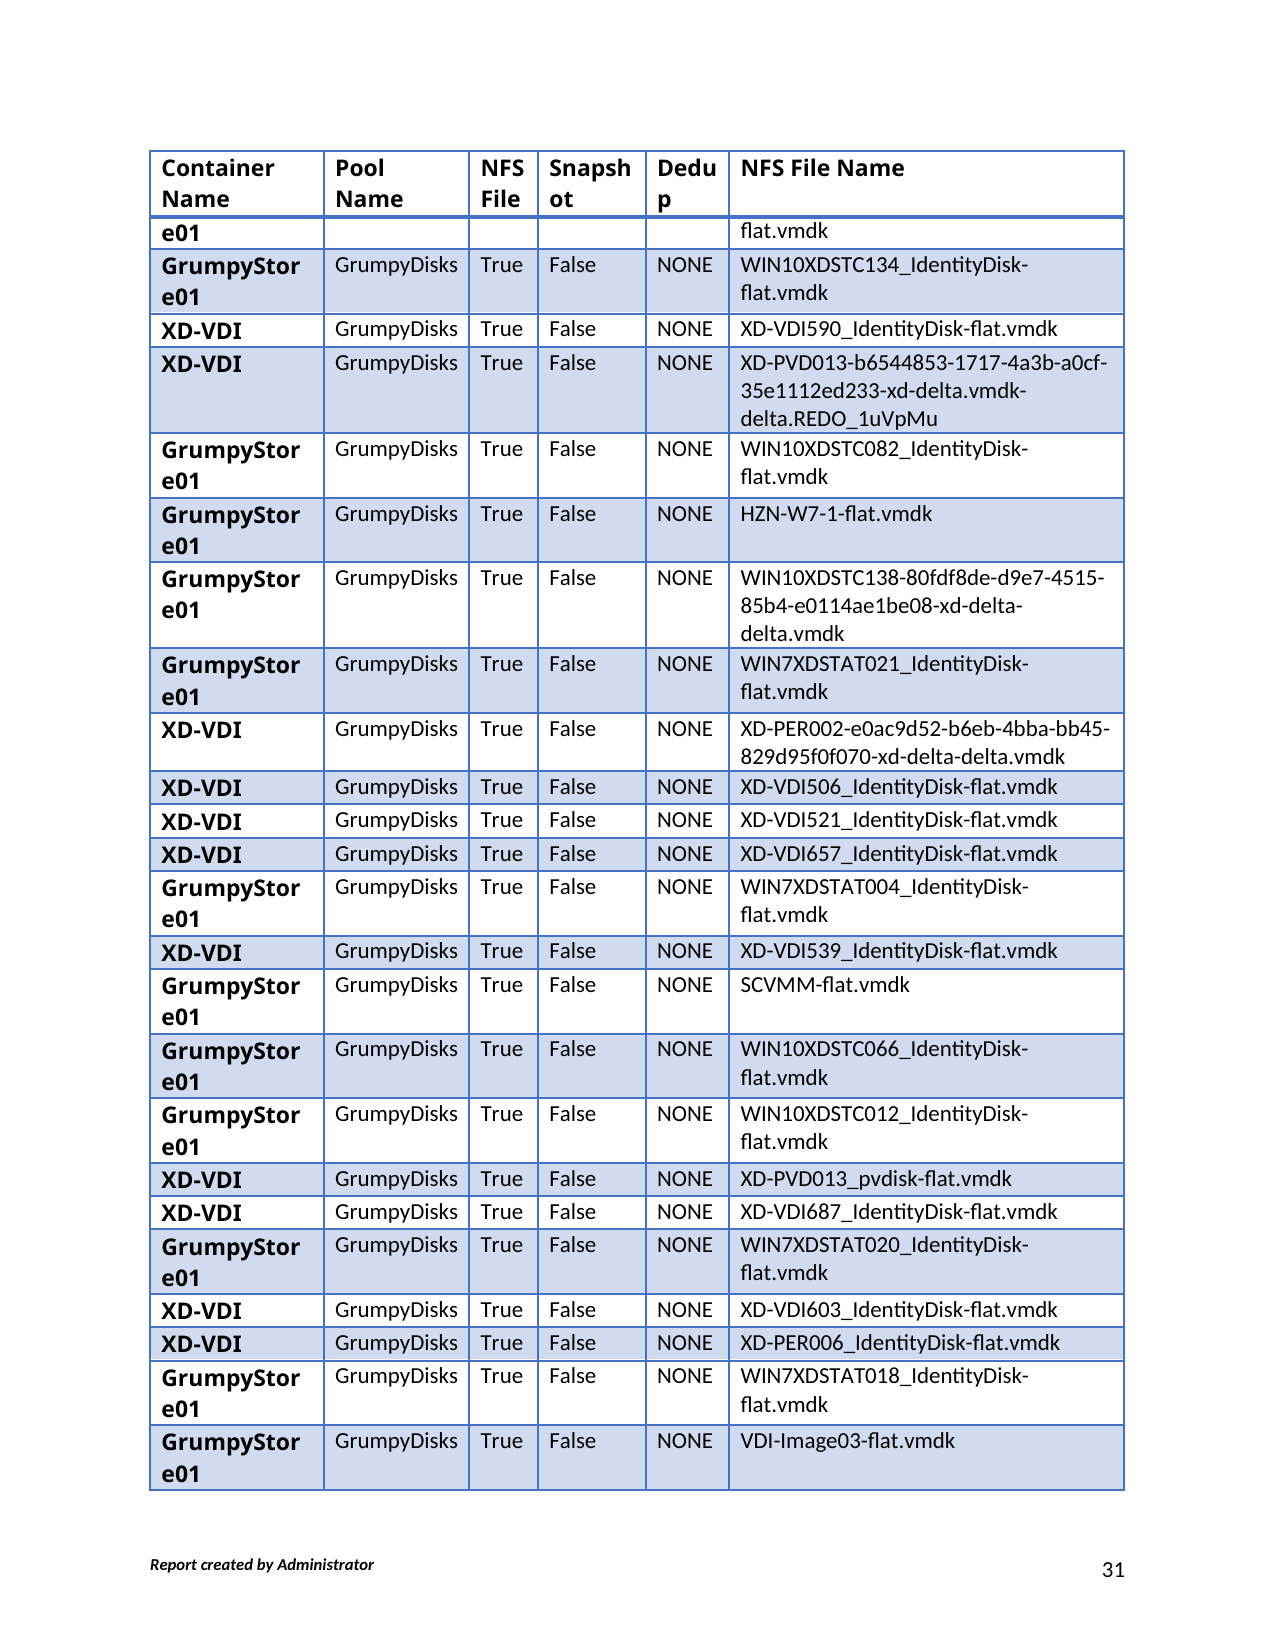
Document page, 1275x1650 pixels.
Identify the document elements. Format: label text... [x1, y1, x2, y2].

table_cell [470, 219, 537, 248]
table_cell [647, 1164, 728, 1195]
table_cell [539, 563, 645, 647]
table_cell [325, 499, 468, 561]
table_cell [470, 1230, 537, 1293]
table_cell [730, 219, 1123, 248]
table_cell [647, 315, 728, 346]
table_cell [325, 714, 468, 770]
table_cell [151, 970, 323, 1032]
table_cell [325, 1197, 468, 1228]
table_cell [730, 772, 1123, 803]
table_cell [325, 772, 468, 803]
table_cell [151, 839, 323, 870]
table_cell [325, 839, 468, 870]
table_header Pool Name [325, 152, 468, 214]
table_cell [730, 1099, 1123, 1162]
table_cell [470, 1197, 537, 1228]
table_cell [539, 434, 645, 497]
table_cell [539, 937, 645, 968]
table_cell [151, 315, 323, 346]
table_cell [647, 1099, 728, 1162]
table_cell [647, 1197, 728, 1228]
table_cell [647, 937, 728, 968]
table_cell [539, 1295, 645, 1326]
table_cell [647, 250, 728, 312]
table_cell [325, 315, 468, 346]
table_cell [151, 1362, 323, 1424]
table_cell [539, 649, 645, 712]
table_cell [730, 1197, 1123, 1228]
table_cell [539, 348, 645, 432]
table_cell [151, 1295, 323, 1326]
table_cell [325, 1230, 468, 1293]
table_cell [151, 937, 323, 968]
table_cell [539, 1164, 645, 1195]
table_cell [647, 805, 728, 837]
table_header NFS File Name [730, 152, 1123, 214]
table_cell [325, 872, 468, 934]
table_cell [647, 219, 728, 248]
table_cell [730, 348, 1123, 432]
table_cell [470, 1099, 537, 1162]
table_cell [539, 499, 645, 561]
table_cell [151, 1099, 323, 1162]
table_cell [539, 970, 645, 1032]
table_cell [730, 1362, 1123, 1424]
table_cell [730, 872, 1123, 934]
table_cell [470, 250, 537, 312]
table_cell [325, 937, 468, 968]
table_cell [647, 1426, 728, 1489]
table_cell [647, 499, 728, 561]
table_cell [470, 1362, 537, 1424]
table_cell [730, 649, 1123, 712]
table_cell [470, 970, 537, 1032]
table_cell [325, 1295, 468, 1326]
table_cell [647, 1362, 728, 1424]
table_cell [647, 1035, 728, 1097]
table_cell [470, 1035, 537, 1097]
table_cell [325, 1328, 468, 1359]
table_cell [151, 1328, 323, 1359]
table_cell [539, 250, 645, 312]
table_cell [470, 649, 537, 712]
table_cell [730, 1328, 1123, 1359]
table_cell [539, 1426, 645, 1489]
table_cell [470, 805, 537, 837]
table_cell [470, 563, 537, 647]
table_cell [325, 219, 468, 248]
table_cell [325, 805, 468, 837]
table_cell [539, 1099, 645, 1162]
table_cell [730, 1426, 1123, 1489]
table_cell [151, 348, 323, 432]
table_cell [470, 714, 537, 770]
table_header Container Name [151, 152, 323, 214]
table_header Dedup [647, 152, 728, 214]
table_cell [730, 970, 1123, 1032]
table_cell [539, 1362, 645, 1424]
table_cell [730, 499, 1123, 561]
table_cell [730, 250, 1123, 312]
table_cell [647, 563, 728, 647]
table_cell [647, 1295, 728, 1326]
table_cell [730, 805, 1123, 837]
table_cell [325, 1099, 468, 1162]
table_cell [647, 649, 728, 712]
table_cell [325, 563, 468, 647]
table_header Snapshot [539, 152, 645, 214]
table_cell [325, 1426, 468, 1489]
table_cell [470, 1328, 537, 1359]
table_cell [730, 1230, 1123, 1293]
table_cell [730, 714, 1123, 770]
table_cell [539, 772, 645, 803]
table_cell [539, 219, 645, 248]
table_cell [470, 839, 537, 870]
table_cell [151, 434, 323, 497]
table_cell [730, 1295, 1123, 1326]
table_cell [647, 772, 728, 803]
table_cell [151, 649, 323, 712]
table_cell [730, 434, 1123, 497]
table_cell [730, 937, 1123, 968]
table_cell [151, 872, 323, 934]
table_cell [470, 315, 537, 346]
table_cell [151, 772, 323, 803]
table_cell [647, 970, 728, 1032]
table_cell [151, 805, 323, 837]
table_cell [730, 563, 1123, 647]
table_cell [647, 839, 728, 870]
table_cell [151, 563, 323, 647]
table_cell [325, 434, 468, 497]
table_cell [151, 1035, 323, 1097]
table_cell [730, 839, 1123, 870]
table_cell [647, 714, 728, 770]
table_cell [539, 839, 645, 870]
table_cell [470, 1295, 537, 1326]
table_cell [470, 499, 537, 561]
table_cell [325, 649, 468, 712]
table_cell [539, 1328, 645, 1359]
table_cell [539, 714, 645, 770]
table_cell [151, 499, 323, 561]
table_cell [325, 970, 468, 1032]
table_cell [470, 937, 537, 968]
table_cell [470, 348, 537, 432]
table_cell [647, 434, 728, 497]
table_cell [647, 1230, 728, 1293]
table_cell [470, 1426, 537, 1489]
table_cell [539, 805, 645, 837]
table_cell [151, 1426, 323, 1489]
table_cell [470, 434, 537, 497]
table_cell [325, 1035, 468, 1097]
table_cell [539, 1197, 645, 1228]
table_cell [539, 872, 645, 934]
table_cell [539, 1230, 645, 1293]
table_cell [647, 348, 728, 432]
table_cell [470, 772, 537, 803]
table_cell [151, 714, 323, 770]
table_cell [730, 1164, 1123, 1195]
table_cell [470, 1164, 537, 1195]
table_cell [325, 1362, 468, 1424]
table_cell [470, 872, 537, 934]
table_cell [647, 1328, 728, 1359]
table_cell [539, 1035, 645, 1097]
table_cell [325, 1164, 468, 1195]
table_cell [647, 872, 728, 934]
table_header NFS File [470, 152, 537, 214]
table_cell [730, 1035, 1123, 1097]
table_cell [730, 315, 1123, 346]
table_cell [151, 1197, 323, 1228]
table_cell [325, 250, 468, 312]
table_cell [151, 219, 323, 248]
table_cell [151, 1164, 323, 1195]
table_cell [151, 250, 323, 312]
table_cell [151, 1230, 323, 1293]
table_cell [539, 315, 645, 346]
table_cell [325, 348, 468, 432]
